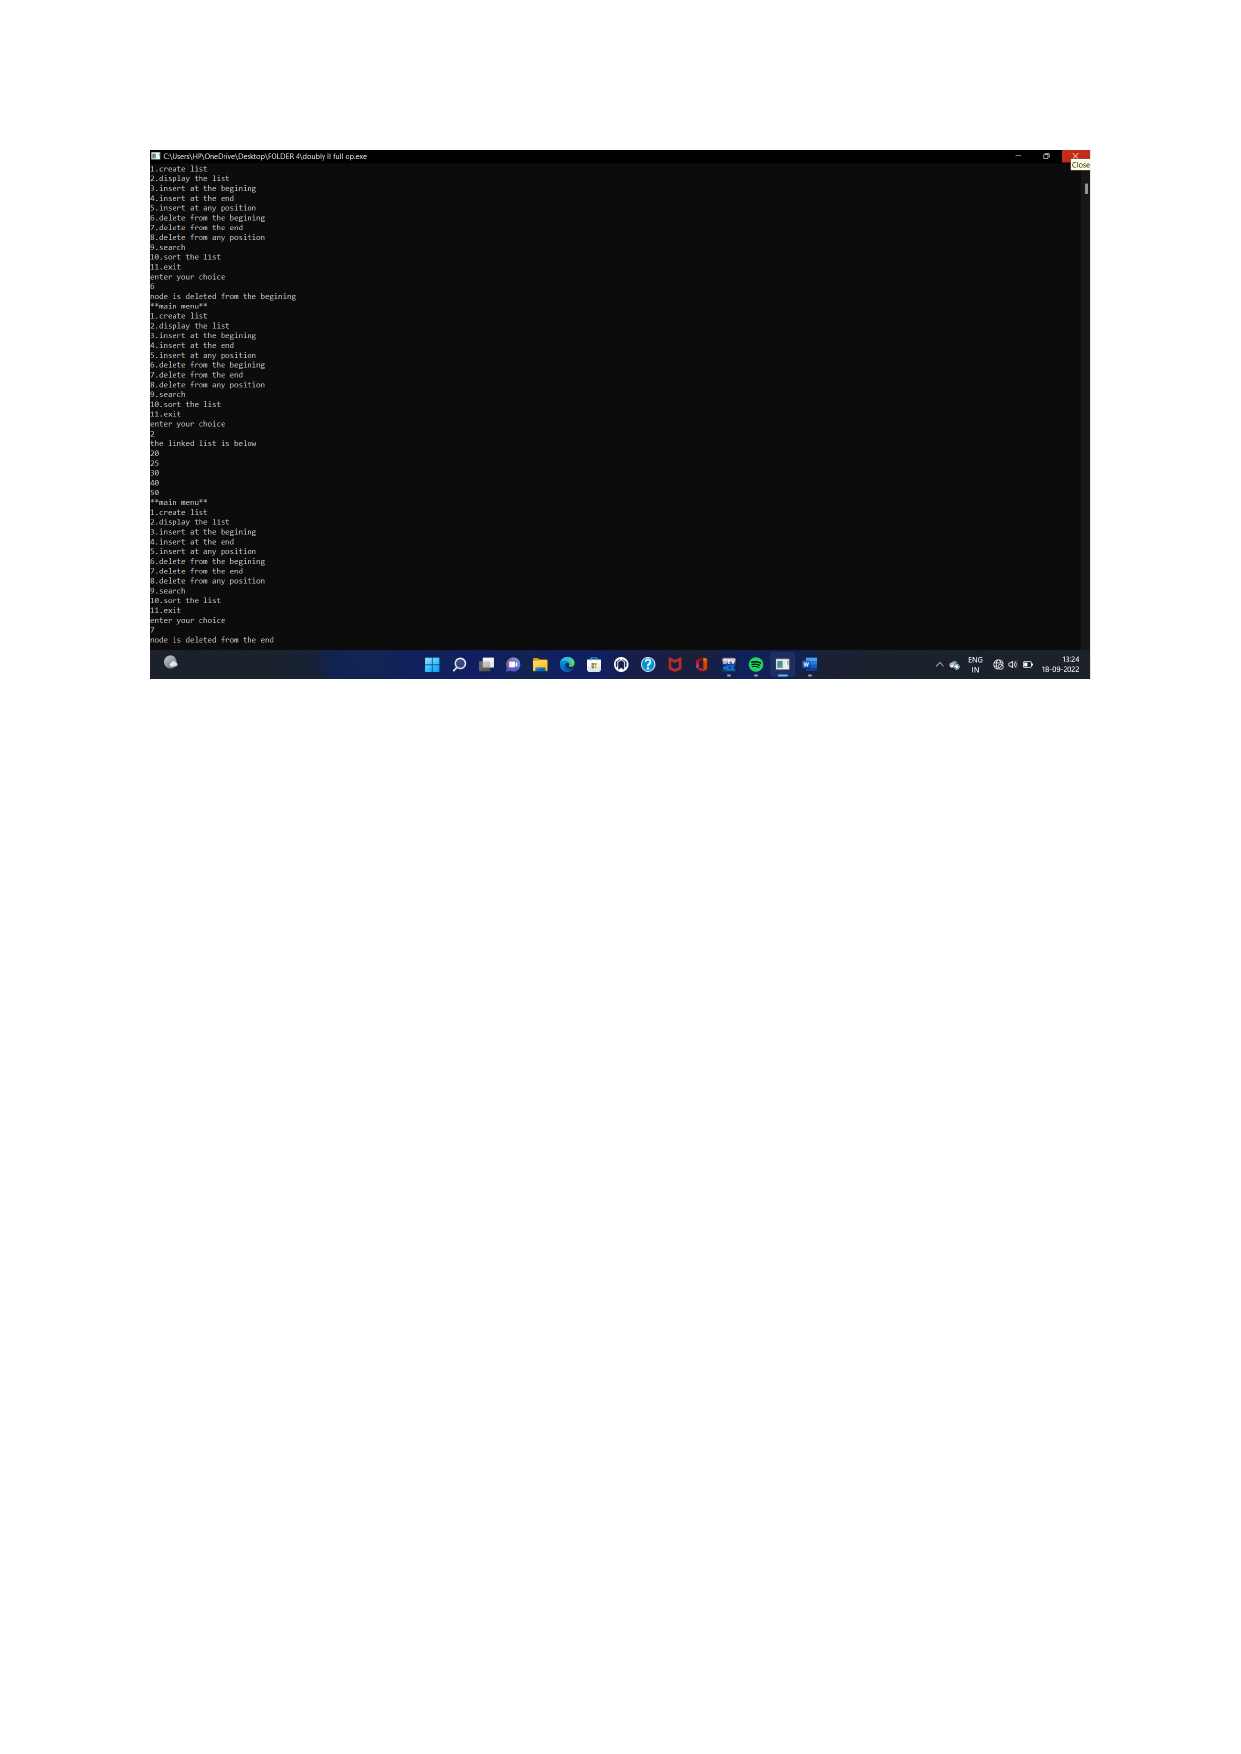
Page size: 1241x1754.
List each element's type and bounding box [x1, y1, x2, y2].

picture [150, 150, 1091, 679]
